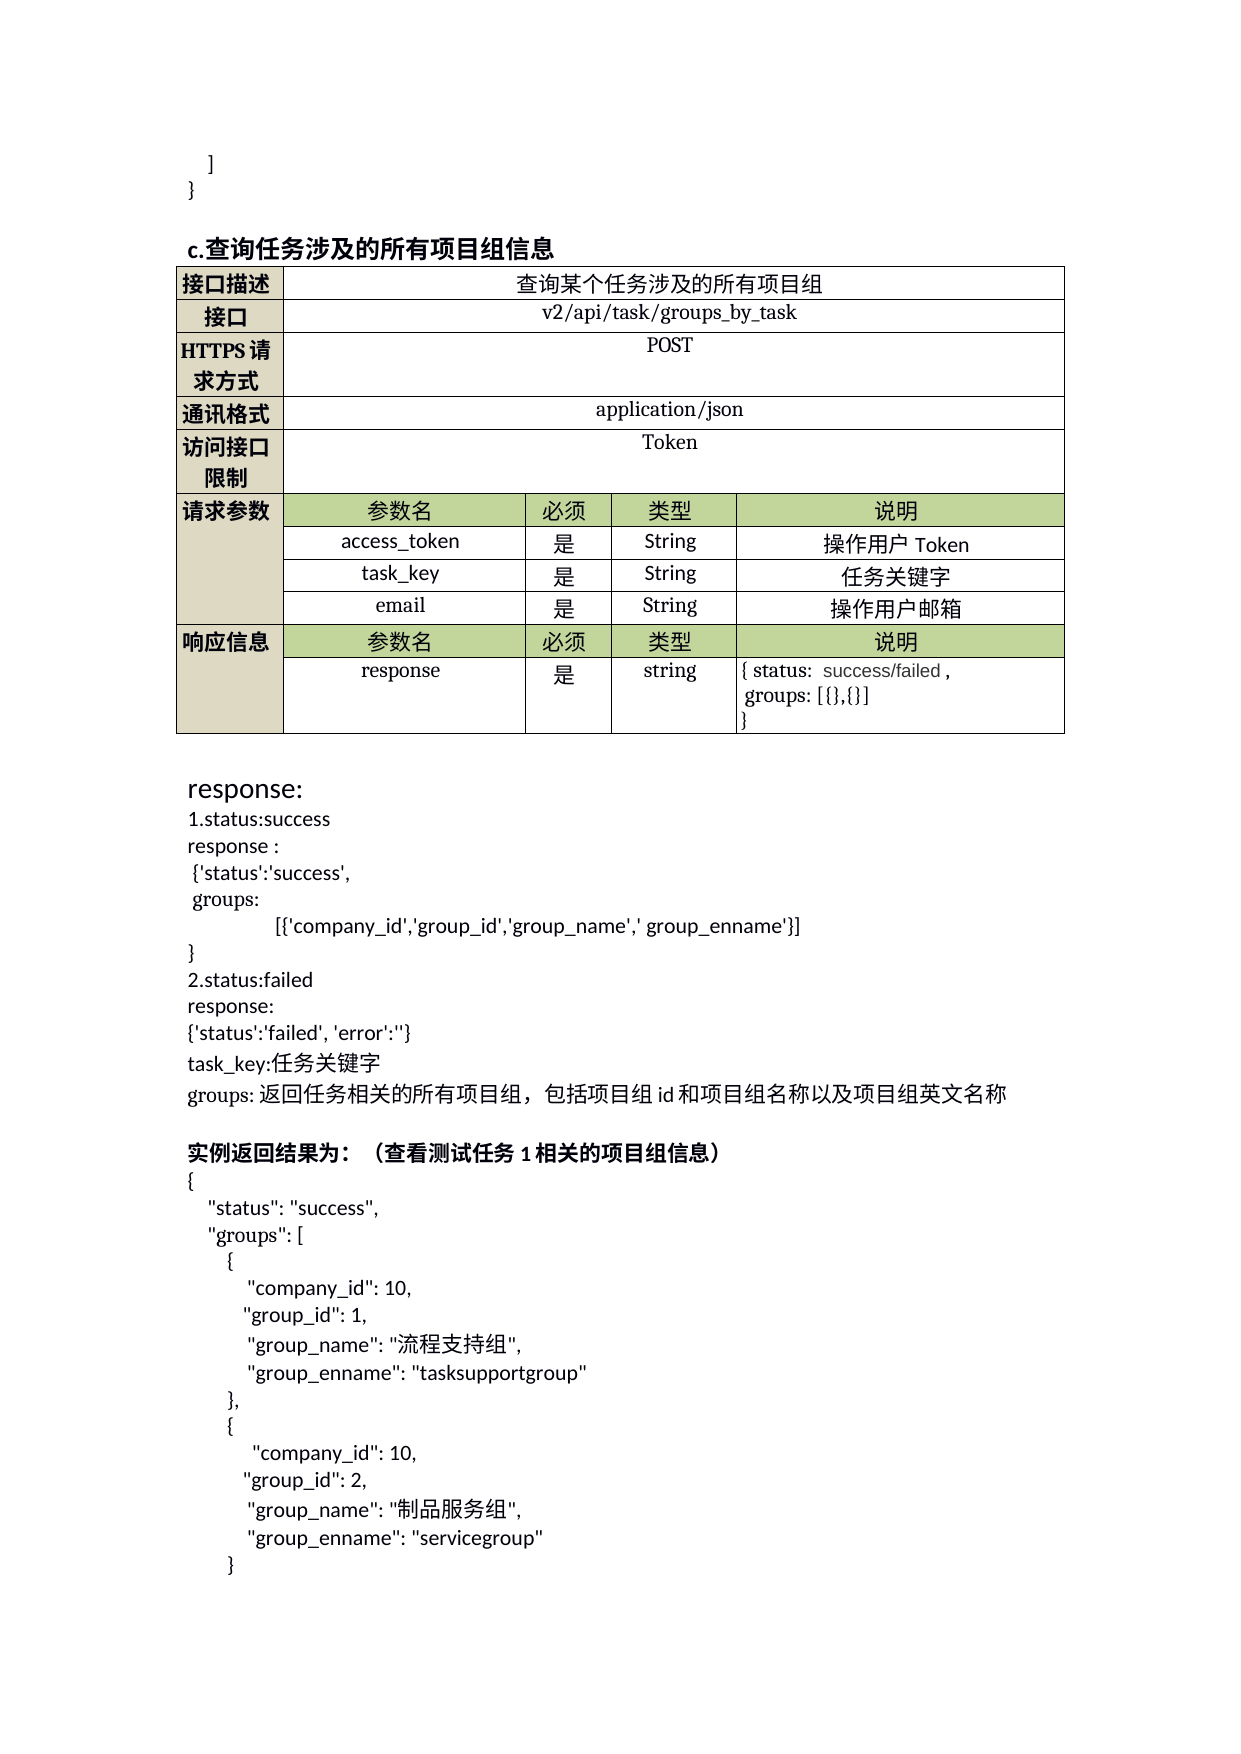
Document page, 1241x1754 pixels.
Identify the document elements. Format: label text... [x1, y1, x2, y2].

table_cell 是 [526, 658, 611, 733]
text { [187, 1412, 1053, 1439]
table_cell 操作用户邮箱 [737, 592, 1064, 624]
text response: [187, 770, 1053, 806]
table_cell 接口 [177, 300, 283, 332]
text task_key:任务关键字 [187, 1046, 1053, 1077]
table_cell 操作用户Token [737, 527, 1064, 558]
text groups: [187, 886, 1053, 912]
table_cell { status: success/failed , groups: [{},{}] } [737, 658, 1064, 733]
table_cell 访问接口限制 [177, 430, 283, 493]
table_cell Token [284, 430, 1064, 493]
text {'status':'success', [187, 859, 1053, 886]
text "group_id": 2, [187, 1466, 1053, 1492]
text } [187, 1551, 1053, 1577]
table_cell email [284, 592, 525, 624]
text } [187, 939, 1053, 966]
table_cell String [612, 592, 736, 624]
table_cell string [612, 658, 736, 733]
table_header 接口描述 [177, 267, 283, 299]
table_cell 请求参数 [177, 494, 283, 624]
text 实例返回结果为：（查看测试任务1相关的项目组信息） [187, 1136, 1053, 1167]
text ] [187, 150, 1053, 177]
table_cell response [284, 658, 525, 733]
text "group_enname": "servicegroup" [187, 1524, 1053, 1551]
table_cell String [612, 527, 736, 558]
text response : [187, 832, 1053, 859]
table_cell 是 [526, 560, 611, 591]
text 1.status:success [187, 806, 1053, 832]
table_cell 通讯格式 [177, 397, 283, 429]
table_cell HTTPS请求方式 [177, 333, 283, 396]
table_cell 类型 [612, 494, 736, 526]
table_cell 必须 [526, 494, 611, 526]
table_cell application/json [284, 397, 1064, 429]
text response: [187, 992, 1053, 1019]
text "group_name": "流程支持组", [187, 1327, 1053, 1359]
table_cell 参数名 [284, 494, 525, 526]
text } [187, 177, 1053, 203]
table_cell 类型 [612, 625, 736, 657]
text {'status':'failed', 'error':''} [187, 1019, 1053, 1046]
table_cell 说明 [737, 494, 1064, 526]
text c.查询任务涉及的所有项目组信息 [187, 230, 1053, 266]
text "company_id": 10, [187, 1274, 1053, 1301]
text { [187, 1247, 1053, 1274]
table_cell 参数名 [284, 625, 525, 657]
table_cell 说明 [737, 625, 1064, 657]
table_cell 任务关键字 [737, 560, 1064, 591]
table_cell 必须 [526, 625, 611, 657]
table_cell 响应信息 [177, 625, 283, 733]
table_cell v2/api/task/groups_by_task [284, 300, 1064, 332]
text { [187, 1167, 1053, 1194]
text "status": "success", [187, 1194, 1053, 1221]
table_cell 是 [526, 527, 611, 558]
text }, [187, 1386, 1053, 1412]
text 2.status:failed [187, 966, 1053, 992]
table_cell POST [284, 333, 1064, 396]
text groups: 返回任务相关的所有项目组，包括项目组id和项目组名称以及项目组英文名称 [187, 1077, 1053, 1109]
text "group_id": 1, [187, 1301, 1053, 1327]
text "company_id": 10, [187, 1439, 1053, 1466]
table_header 查询某个任务涉及的所有项目组 [284, 267, 1064, 299]
text "groups": [ [187, 1221, 1053, 1247]
text "group_enname": "tasksupportgroup" [187, 1359, 1053, 1386]
text [{'company_id','group_id','group_name',' group_enname'}] [187, 912, 1053, 939]
table_cell access_token [284, 527, 525, 558]
table_cell 是 [526, 592, 611, 624]
table_cell task_key [284, 560, 525, 591]
table_cell String [612, 560, 736, 591]
text "group_name": "制品服务组", [187, 1492, 1053, 1524]
